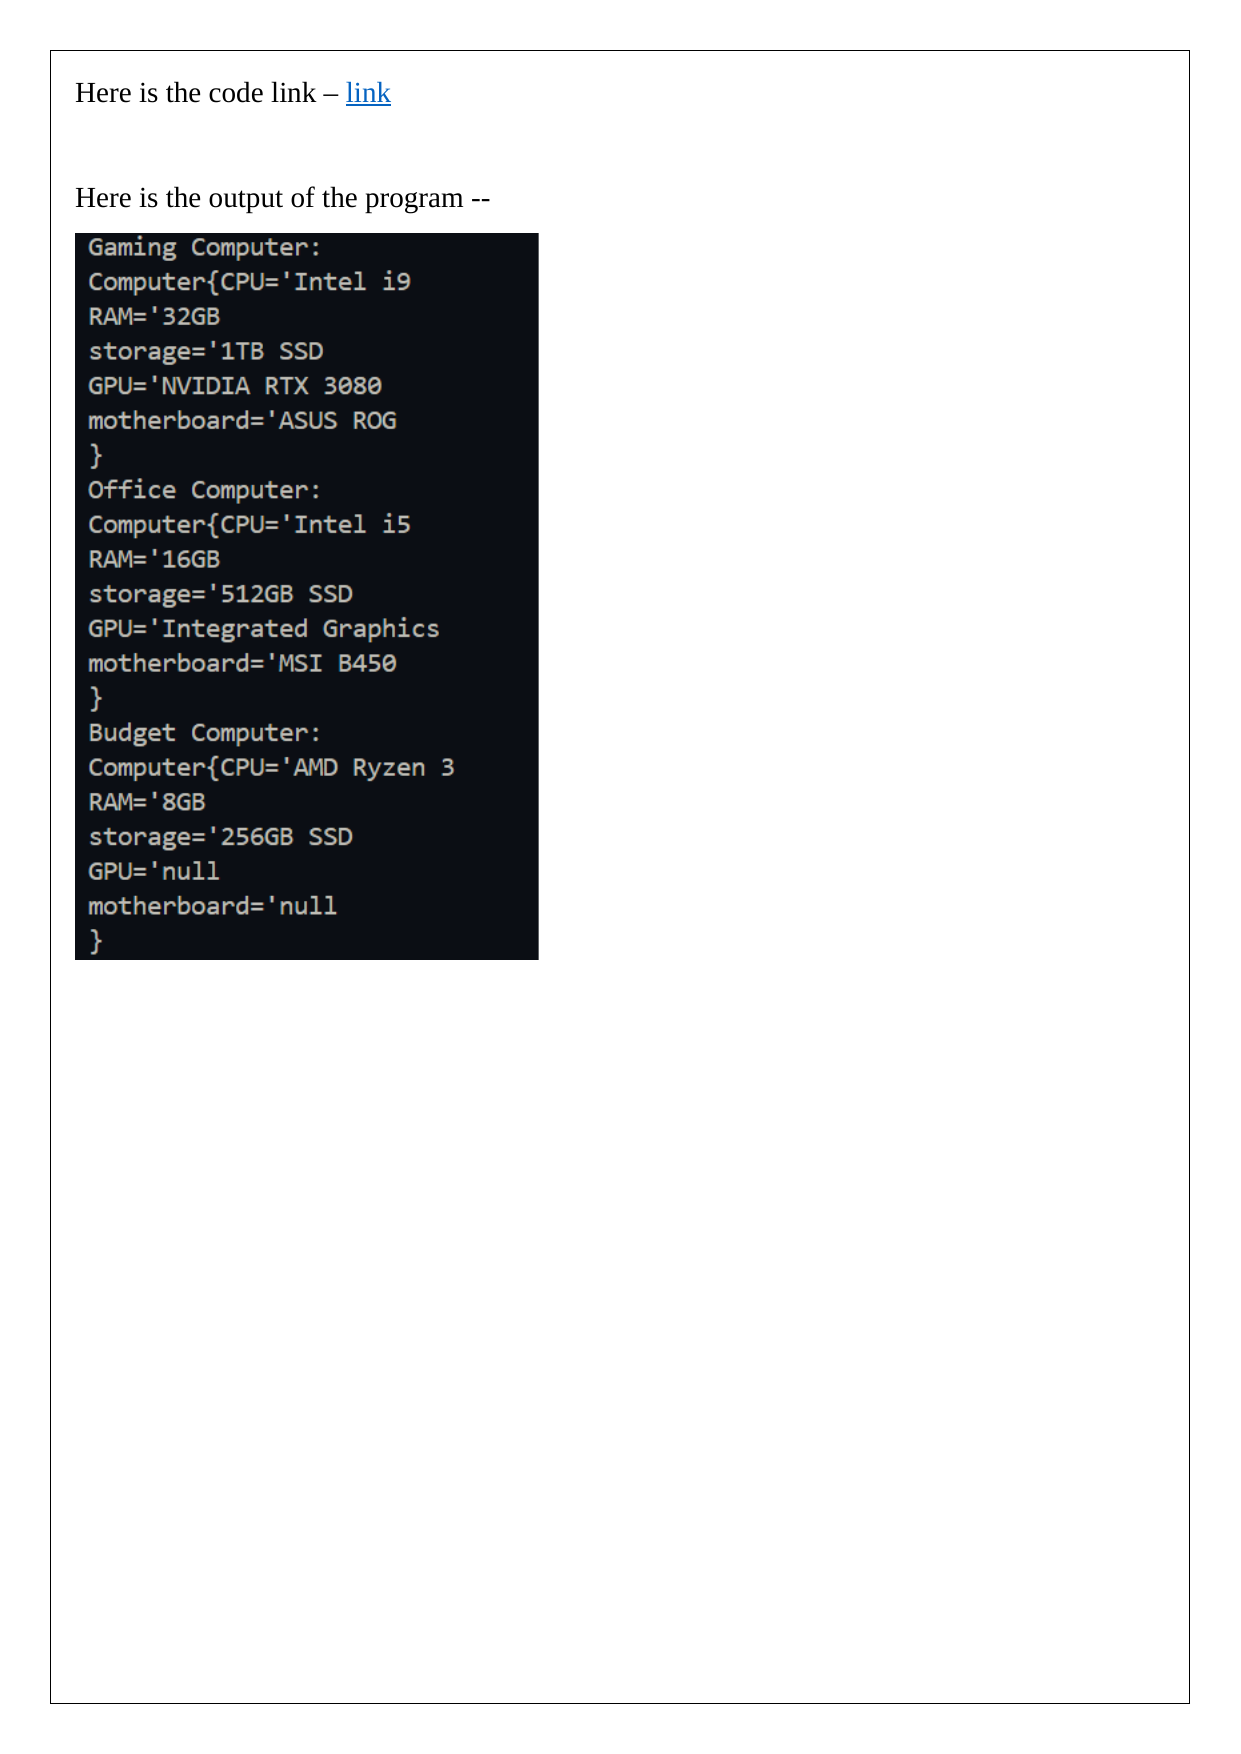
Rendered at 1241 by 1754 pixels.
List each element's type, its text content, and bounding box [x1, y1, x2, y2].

picture [75, 233, 539, 960]
text Here is the output of the program -- [75, 181, 1165, 214]
text Here is the code link – link [75, 75, 1165, 108]
